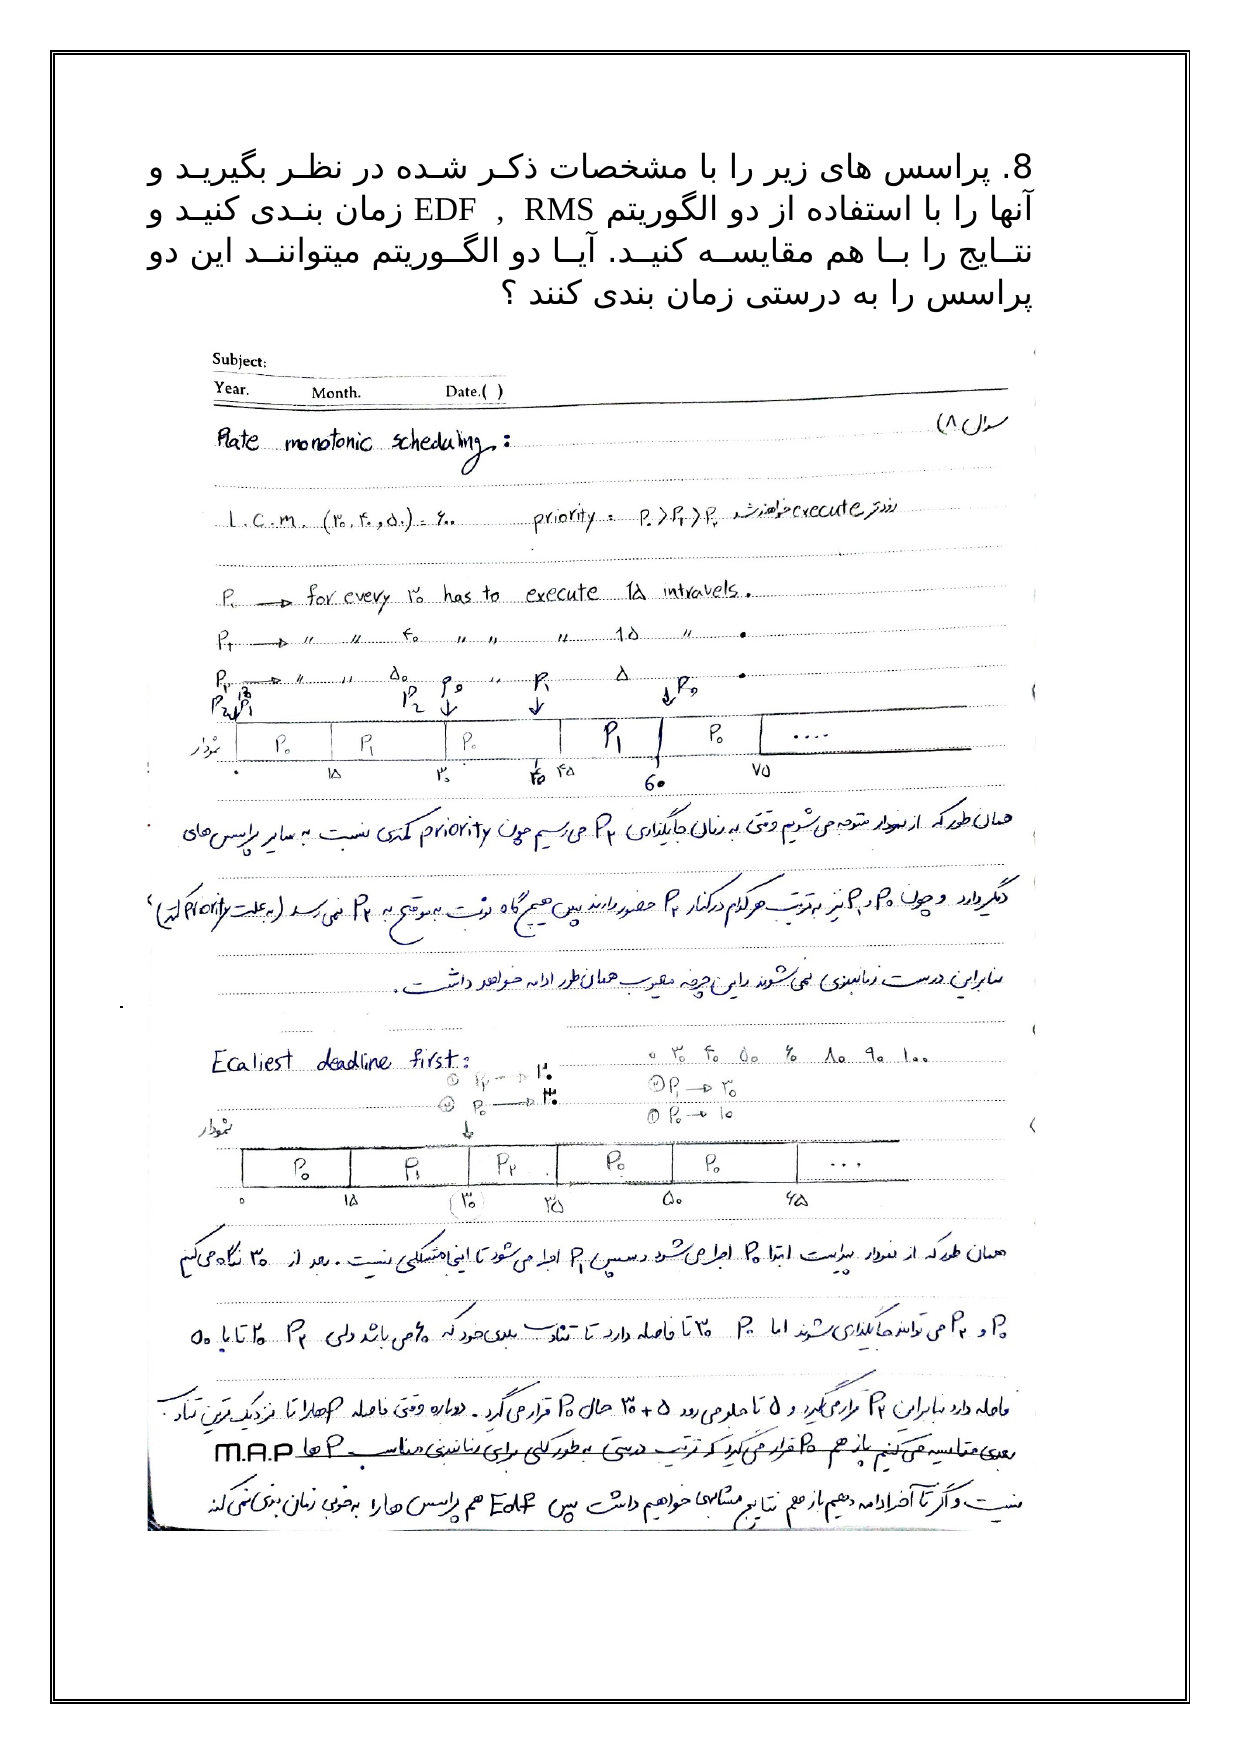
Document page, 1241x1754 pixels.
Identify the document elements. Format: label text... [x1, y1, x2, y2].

text 8. پراسس های زیر را با مشخصات ذکر شده در نظر بگیرید و آنها را با استفاده از دو الگوریتم EDF , RMS زمان بندی کنید و نتایج را با هم مقایسه کنید. آیا دو الگوریتم میتوانند این دو پراسس را به درستی زمان بندی کنند ؟ [148, 148, 1033, 312]
picture [147, 332, 1036, 1531]
